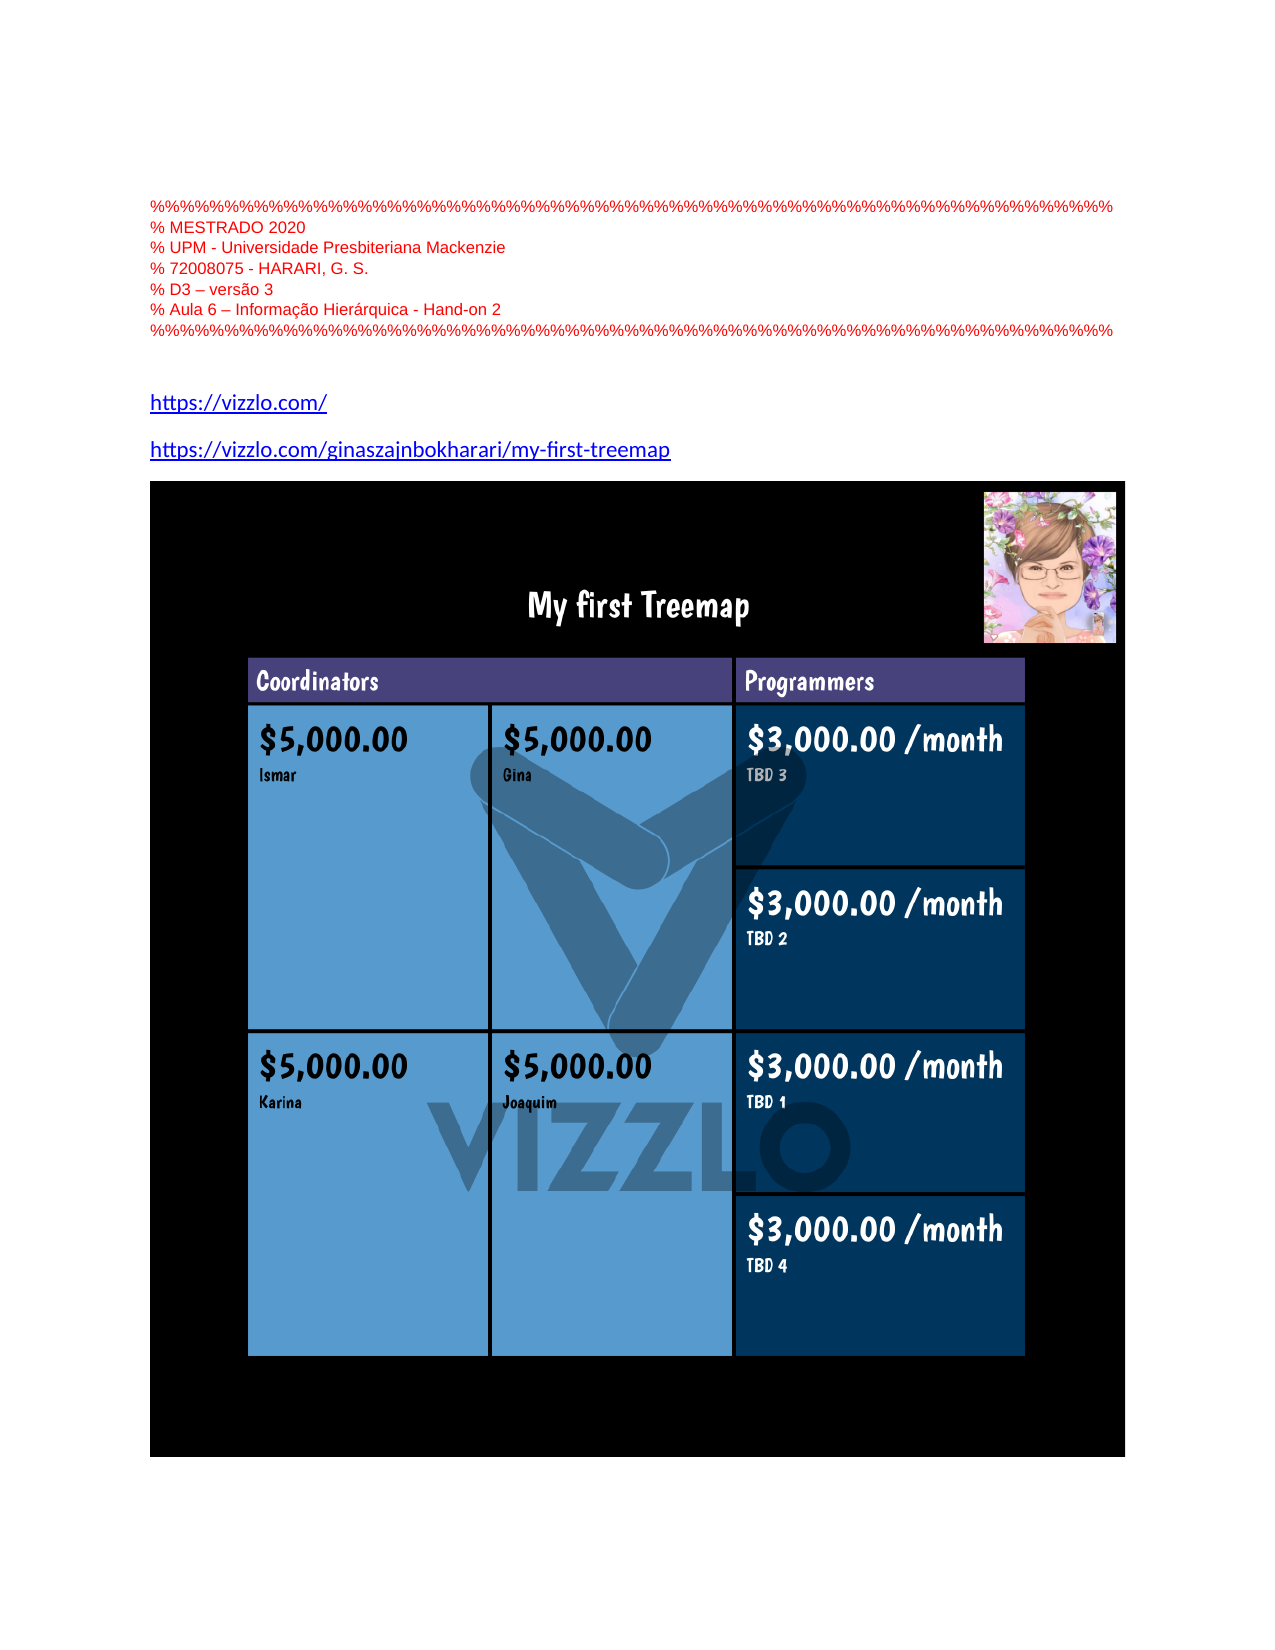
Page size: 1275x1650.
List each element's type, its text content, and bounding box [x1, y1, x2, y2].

text % UPM - Universidade Presbiteriana Mackenzie [150, 238, 1125, 257]
text % Aula 6 – Informação Hierárquica - Hand-on 2 [150, 300, 1125, 319]
picture [150, 481, 1125, 1457]
text % D3 – versão 3 [150, 279, 1125, 298]
text https://vizzlo.com/ [150, 388, 1125, 416]
text https://vizzlo.com/ginaszajnbokharari/my-first-treemap [150, 435, 1125, 463]
text % MESTRADO 2020 [150, 217, 1125, 237]
text %%%%%%%%%%%%%%%%%%%%%%%%%%%%%%%%%%%%%%%%%%%%%%%%%%%%%%%%%%%%%%%%% [150, 197, 1125, 216]
text %%%%%%%%%%%%%%%%%%%%%%%%%%%%%%%%%%%%%%%%%%%%%%%%%%%%%%%%%%%%%%%%% [150, 321, 1125, 340]
text % 72008075 - HARARI, G. S. [150, 259, 1125, 278]
